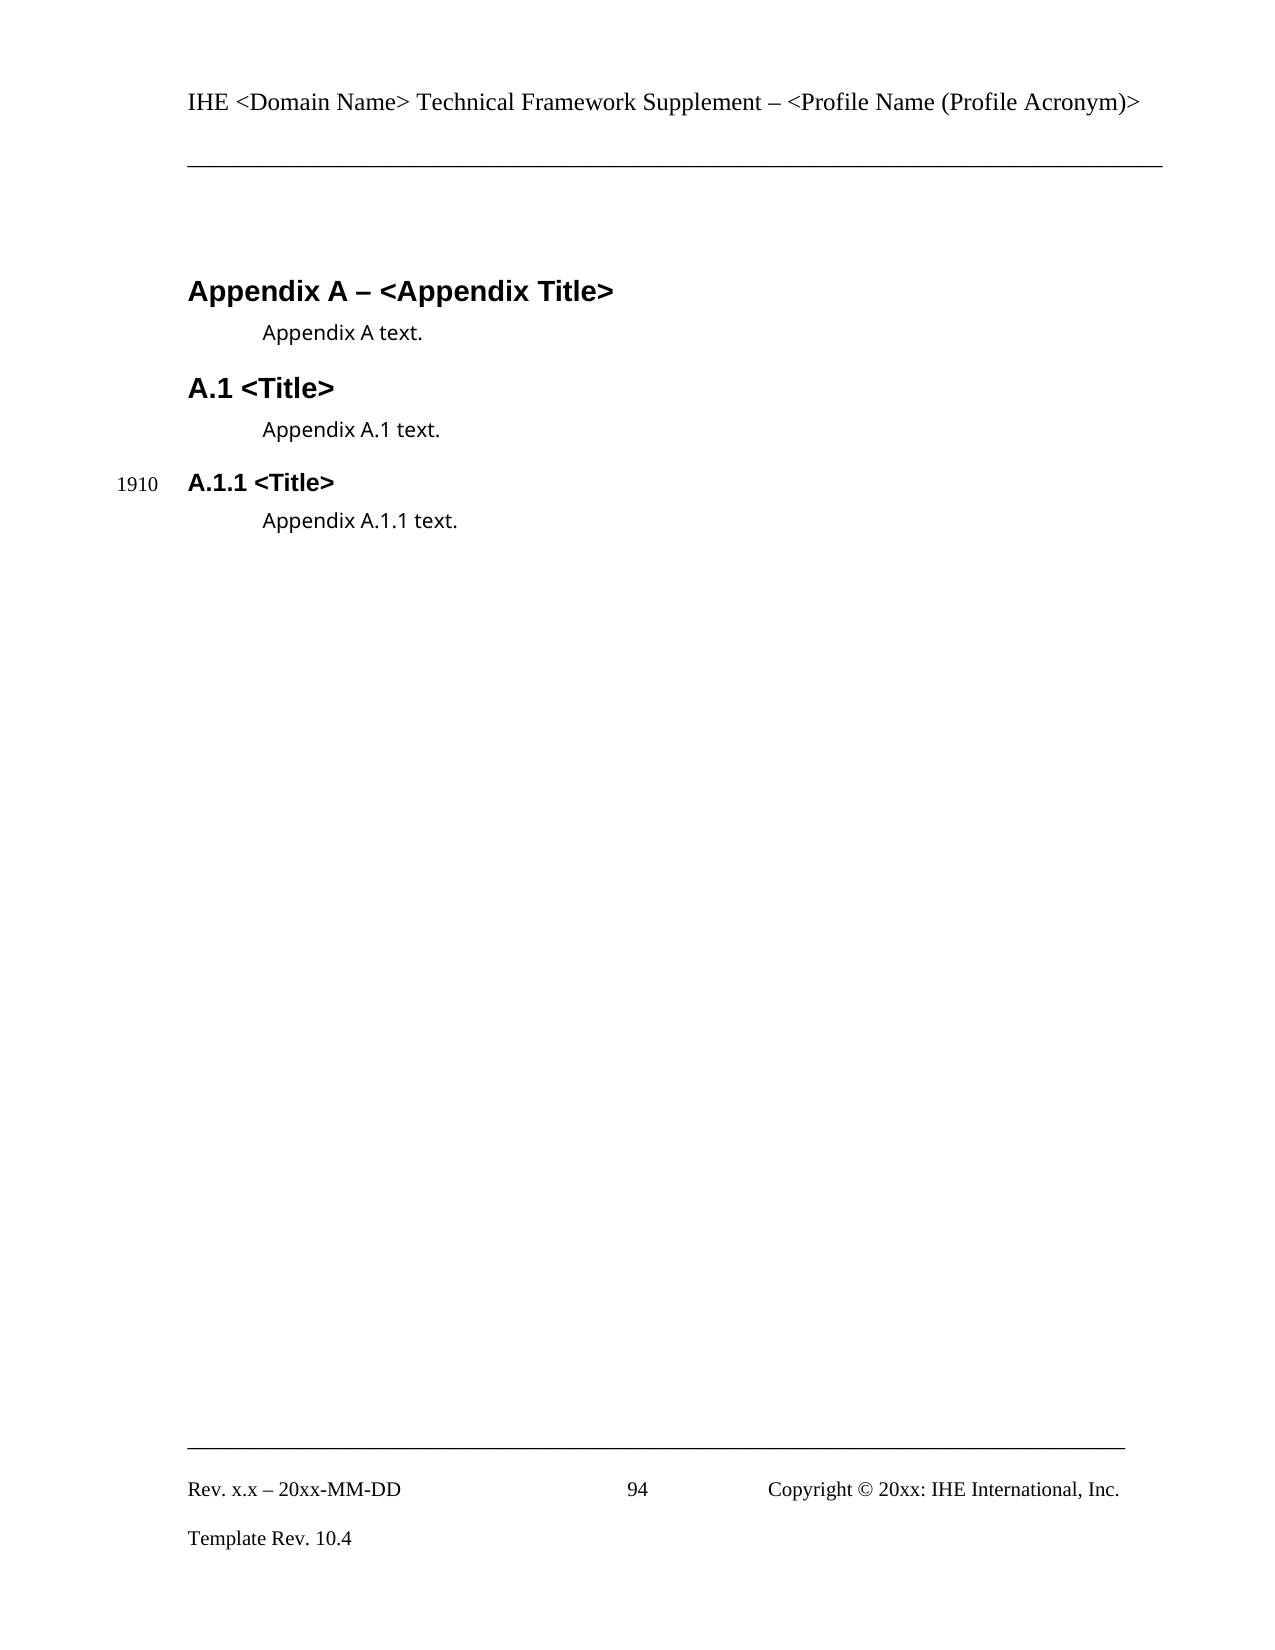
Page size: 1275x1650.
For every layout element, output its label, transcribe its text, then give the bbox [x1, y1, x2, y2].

text Appendix A.1.1 text. [262, 507, 1162, 534]
subtitle A.1.1 <Title> [187, 468, 1162, 497]
subtitle A.1 <Title> [187, 371, 1162, 404]
text Appendix A.1 text. [262, 416, 1162, 443]
subtitle Appendix A – <Appendix Title> [187, 274, 1162, 308]
text Appendix A text. [262, 319, 1162, 346]
